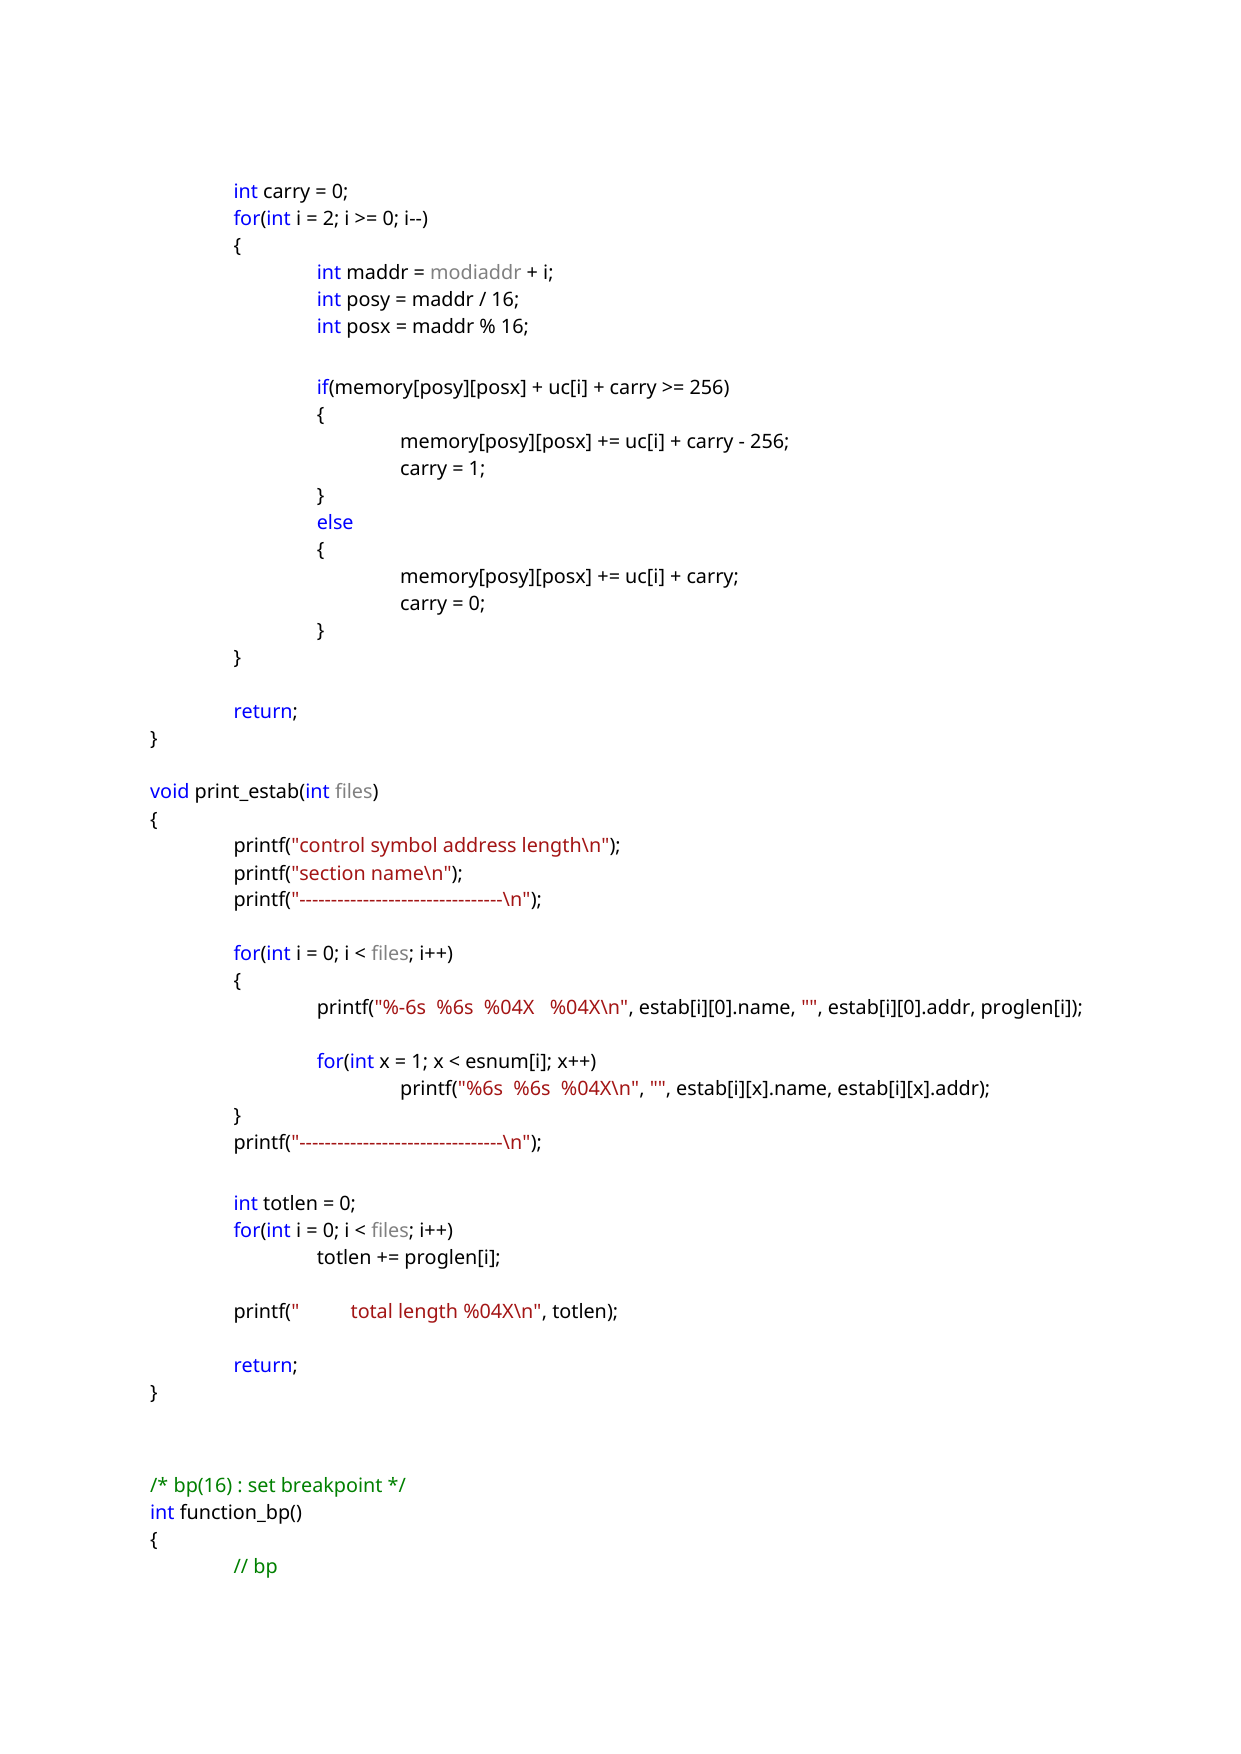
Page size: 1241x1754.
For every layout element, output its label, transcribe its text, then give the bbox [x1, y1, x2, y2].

text carry = 0; [150, 589, 1090, 616]
text memory[posy][posx] += uc[i] + carry; [150, 562, 1090, 589]
text { [150, 535, 1090, 562]
text int totlen = 0; [150, 1189, 1090, 1217]
text int posy = maddr / 16; [150, 285, 1090, 312]
text for(int i = 0; i < files; i++) [150, 1217, 1090, 1243]
text else [150, 508, 1090, 535]
text for(int i = 0; i < files; i++) [150, 940, 1090, 967]
text } [150, 724, 1090, 751]
text printf(" total length %04X\n", totlen); [150, 1297, 1090, 1324]
text return; [150, 1351, 1090, 1378]
text printf("section name\n"); [150, 859, 1090, 886]
text for(int x = 1; x < esnum[i]; x++) [150, 1048, 1090, 1074]
text carry = 1; [150, 454, 1090, 481]
text { [150, 1525, 1090, 1552]
text printf("--------------------------------\n"); [150, 1128, 1090, 1156]
text } [150, 1102, 1090, 1128]
text if(memory[posy][posx] + uc[i] + carry >= 256) [150, 373, 1090, 400]
text /* bp(16) : set breakpoint */ [150, 1471, 1090, 1498]
text } [150, 643, 1090, 670]
text // bp [150, 1552, 1090, 1579]
text printf("--------------------------------\n"); [150, 886, 1090, 913]
text printf("control symbol address length\n"); [150, 832, 1090, 859]
text int function_bp() [150, 1498, 1090, 1525]
text printf("%6s %6s %04X\n", "", estab[i][x].name, estab[i][x].addr); [150, 1074, 1090, 1102]
text memory[posy][posx] += uc[i] + carry - 256; [150, 427, 1090, 454]
text void print_estab(int files) [150, 778, 1090, 805]
text int maddr = modiaddr + i; [150, 258, 1090, 285]
text { [150, 805, 1090, 832]
text } [150, 481, 1090, 508]
text } [150, 616, 1090, 643]
text int posx = maddr % 16; [150, 312, 1090, 339]
text printf("%-6s %6s %04X %04X\n", estab[i][0].name, "", estab[i][0].addr, proglen[i]); [150, 994, 1090, 1021]
text totlen += proglen[i]; [150, 1243, 1090, 1271]
text return; [150, 697, 1090, 724]
text { [150, 967, 1090, 994]
text { [150, 231, 1090, 258]
text for(int i = 2; i >= 0; i--) [150, 204, 1090, 231]
text } [150, 1378, 1090, 1405]
text int carry = 0; [150, 177, 1090, 204]
text { [150, 400, 1090, 427]
